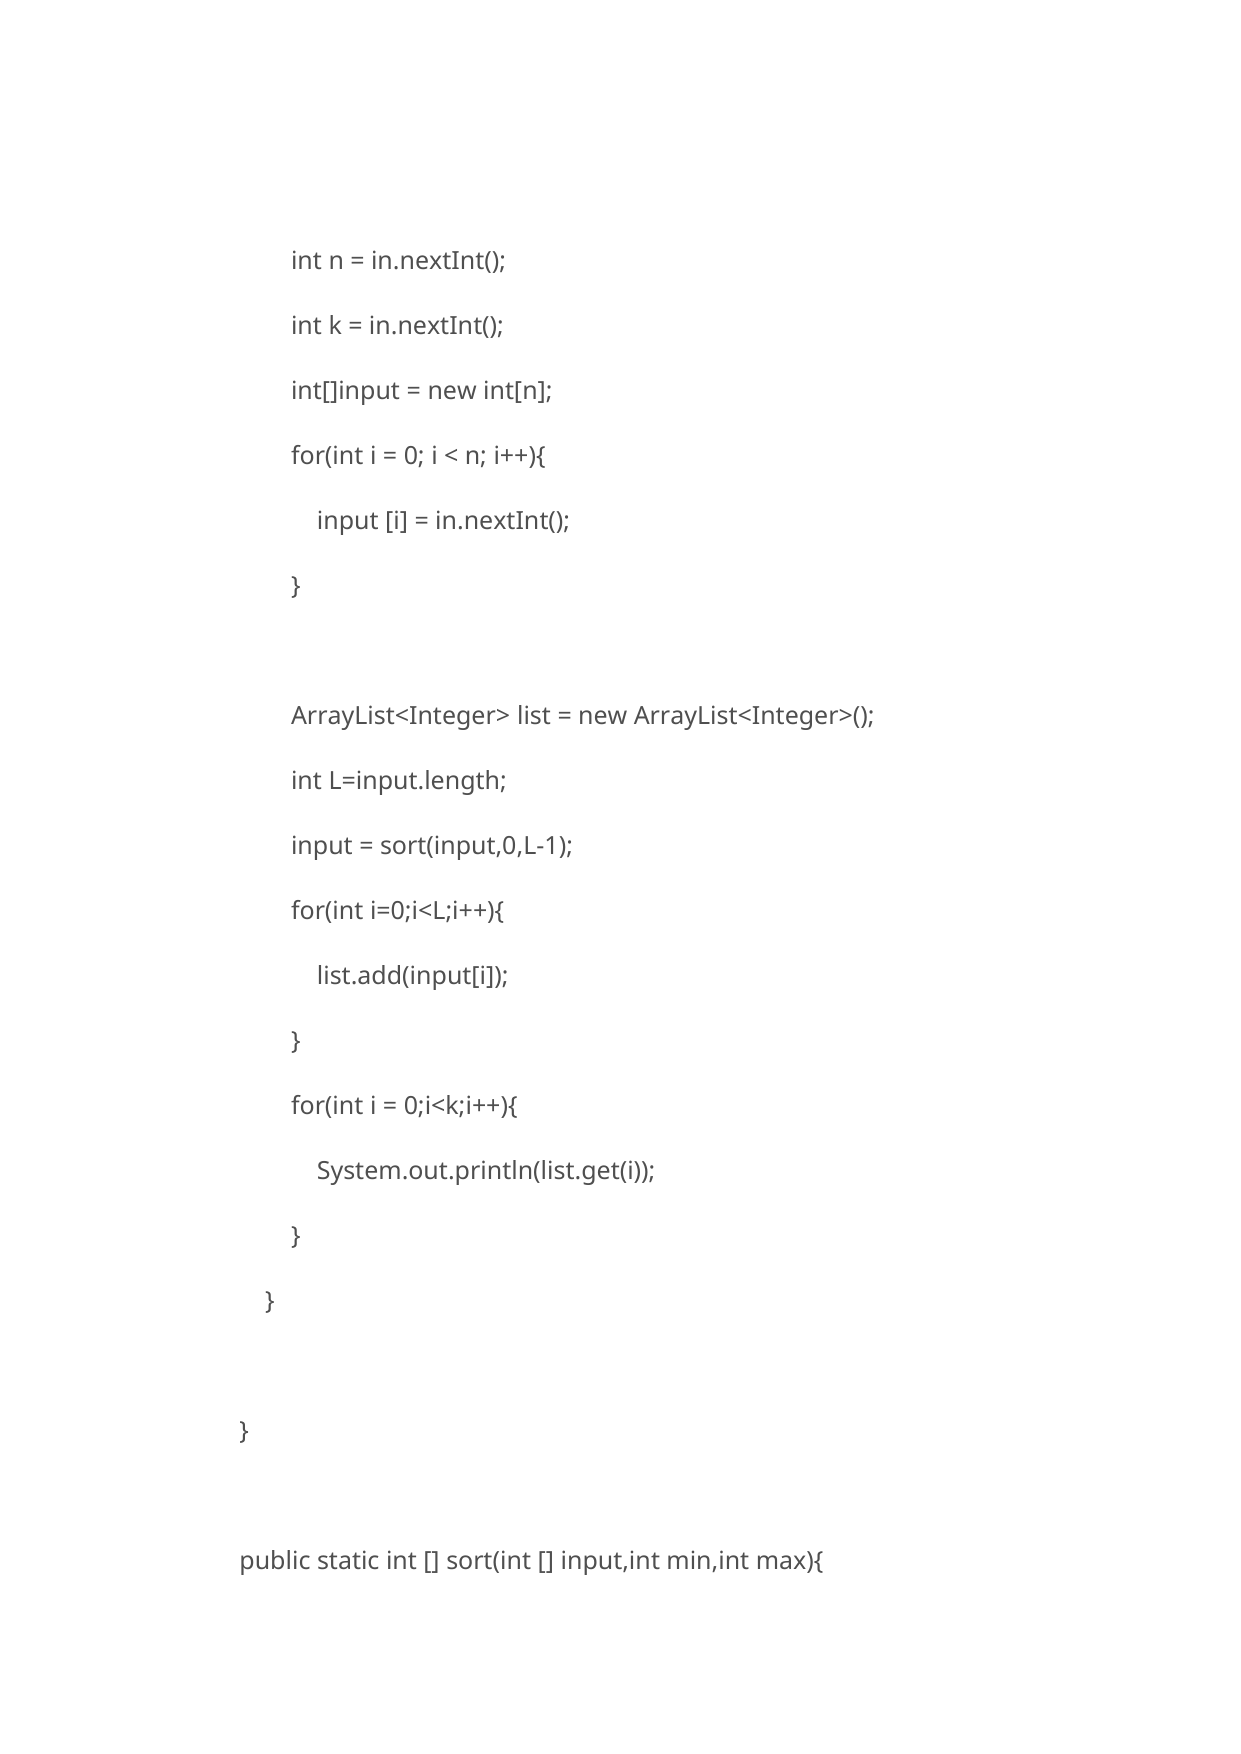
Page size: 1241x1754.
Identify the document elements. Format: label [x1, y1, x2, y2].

text [187, 162, 1053, 1592]
